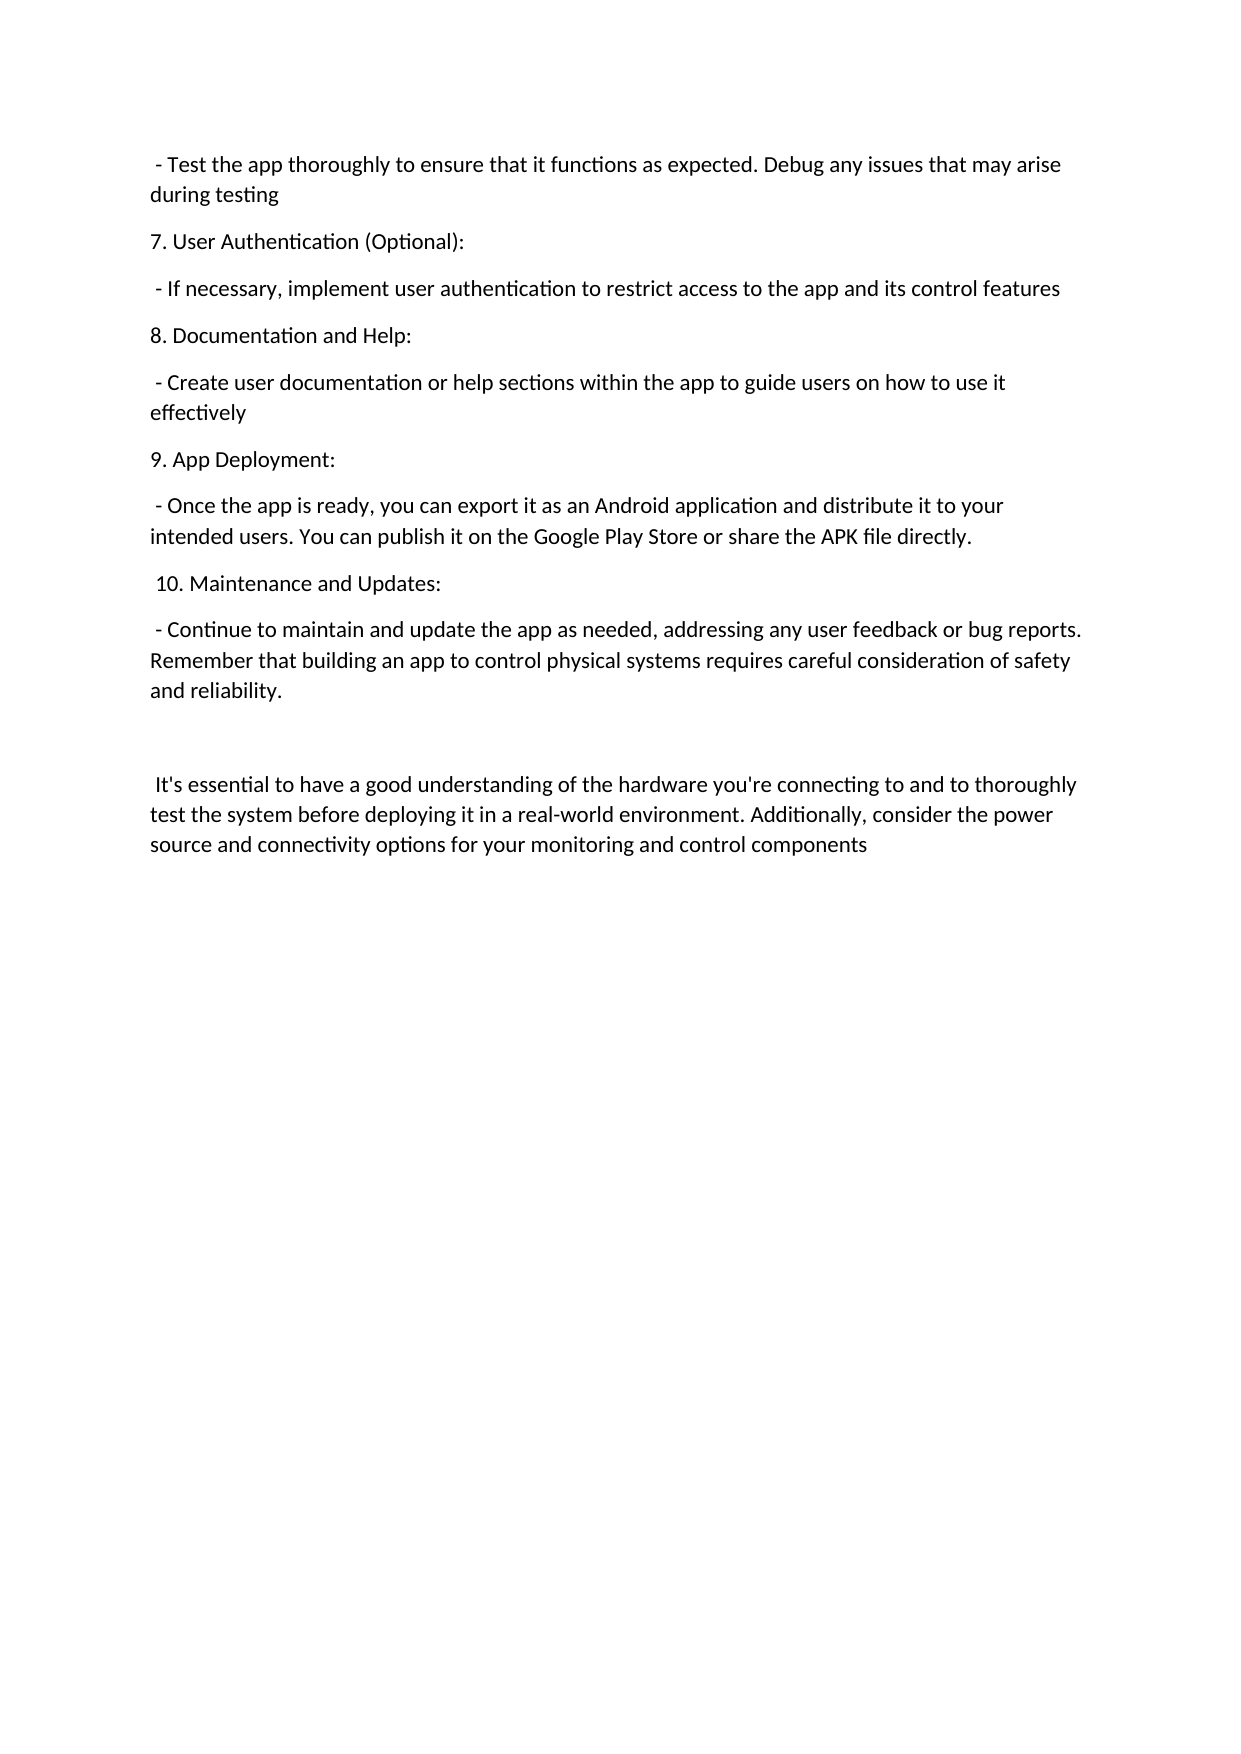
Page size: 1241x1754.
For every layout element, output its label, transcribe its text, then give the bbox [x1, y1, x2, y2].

text - Continue to maintain and update the app as needed, addressing any user feedback or bug reports. Remember that building an app to control physical systems requires careful consideration of safety and reliability. [150, 616, 1090, 704]
text - If necessary, implement user authentication to restrict access to the app and its control features [150, 274, 1090, 302]
text 7. User Authentication (Optional): [150, 227, 1090, 255]
text It's essential to have a good understanding of the hardware you're connecting to and to thoroughly test the system before deploying it in a real-world environment. Additionally, consider the power source and connectivity options for your monitoring and control components [150, 770, 1090, 858]
text 8. Documentation and Help: [150, 321, 1090, 349]
text - Once the app is ready, you can export it as an Android application and distribute it to your intended users. You can publish it on the Google Play Store or share the APK file directly. [150, 492, 1090, 550]
text 9. App Deployment: [150, 445, 1090, 473]
text - Create user documentation or help sections within the app to guide users on how to use it effectively [150, 368, 1090, 426]
text 10. Maintenance and Updates: [150, 569, 1090, 597]
text - Test the app thoroughly to ensure that it functions as expected. Debug any issues that may arise during testing [150, 150, 1090, 208]
